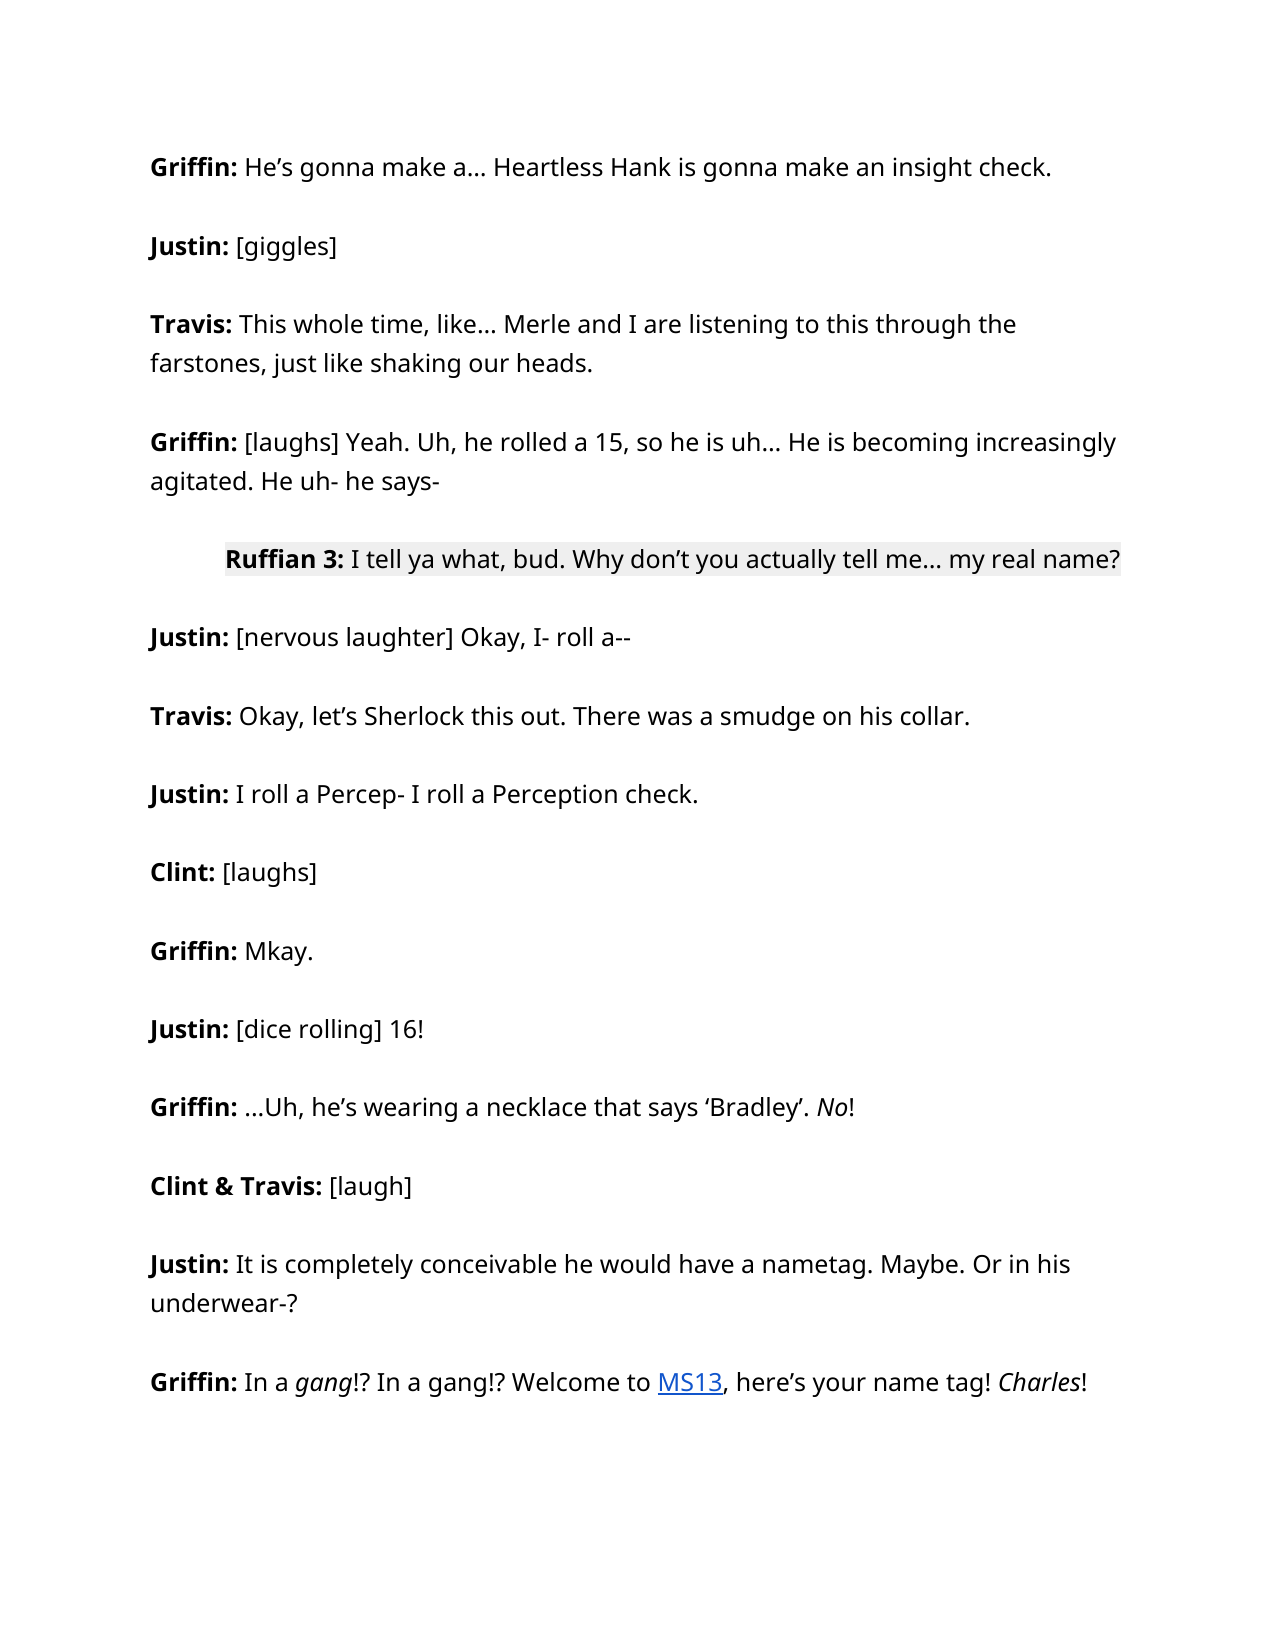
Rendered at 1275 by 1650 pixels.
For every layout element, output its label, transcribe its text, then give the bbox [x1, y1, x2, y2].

text Justin: It is completely conceivable he would have a nametag. Maybe. Or in his underwear-? [150, 1247, 1125, 1320]
text Griffin: Mkay. [150, 933, 1125, 967]
text Justin: I roll a Percep- I roll a Perception check. [150, 777, 1125, 811]
text Griffin: In a gang!? In a gang!? Welcome to MS13, here’s your name tag! Charles! [150, 1364, 1125, 1398]
text Justin: [nervous laughter] Okay, I- roll a-- [150, 620, 1125, 654]
text Griffin: [laughs] Yeah. Uh, he rolled a 15, so he is uh… He is becoming increasingly agitated. He uh- he says- [150, 424, 1125, 497]
text Clint & Travis: [laugh] [150, 1168, 1125, 1202]
text Justin: [giggles] [150, 228, 1125, 262]
text Clint: [laughs] [150, 855, 1125, 889]
text Griffin: He’s gonna make a… Heartless Hank is gonna make an insight check. [150, 150, 1125, 184]
text Griffin: ...Uh, he’s wearing a necklace that says ‘Bradley’. No! [150, 1090, 1125, 1124]
text Travis: This whole time, like… Merle and I are listening to this through the farstones, just like shaking our heads. [150, 307, 1125, 380]
text Travis: Okay, let’s Sherlock this out. There was a smudge on his collar. [150, 698, 1125, 732]
text Justin: [dice rolling] 16! [150, 1012, 1125, 1046]
